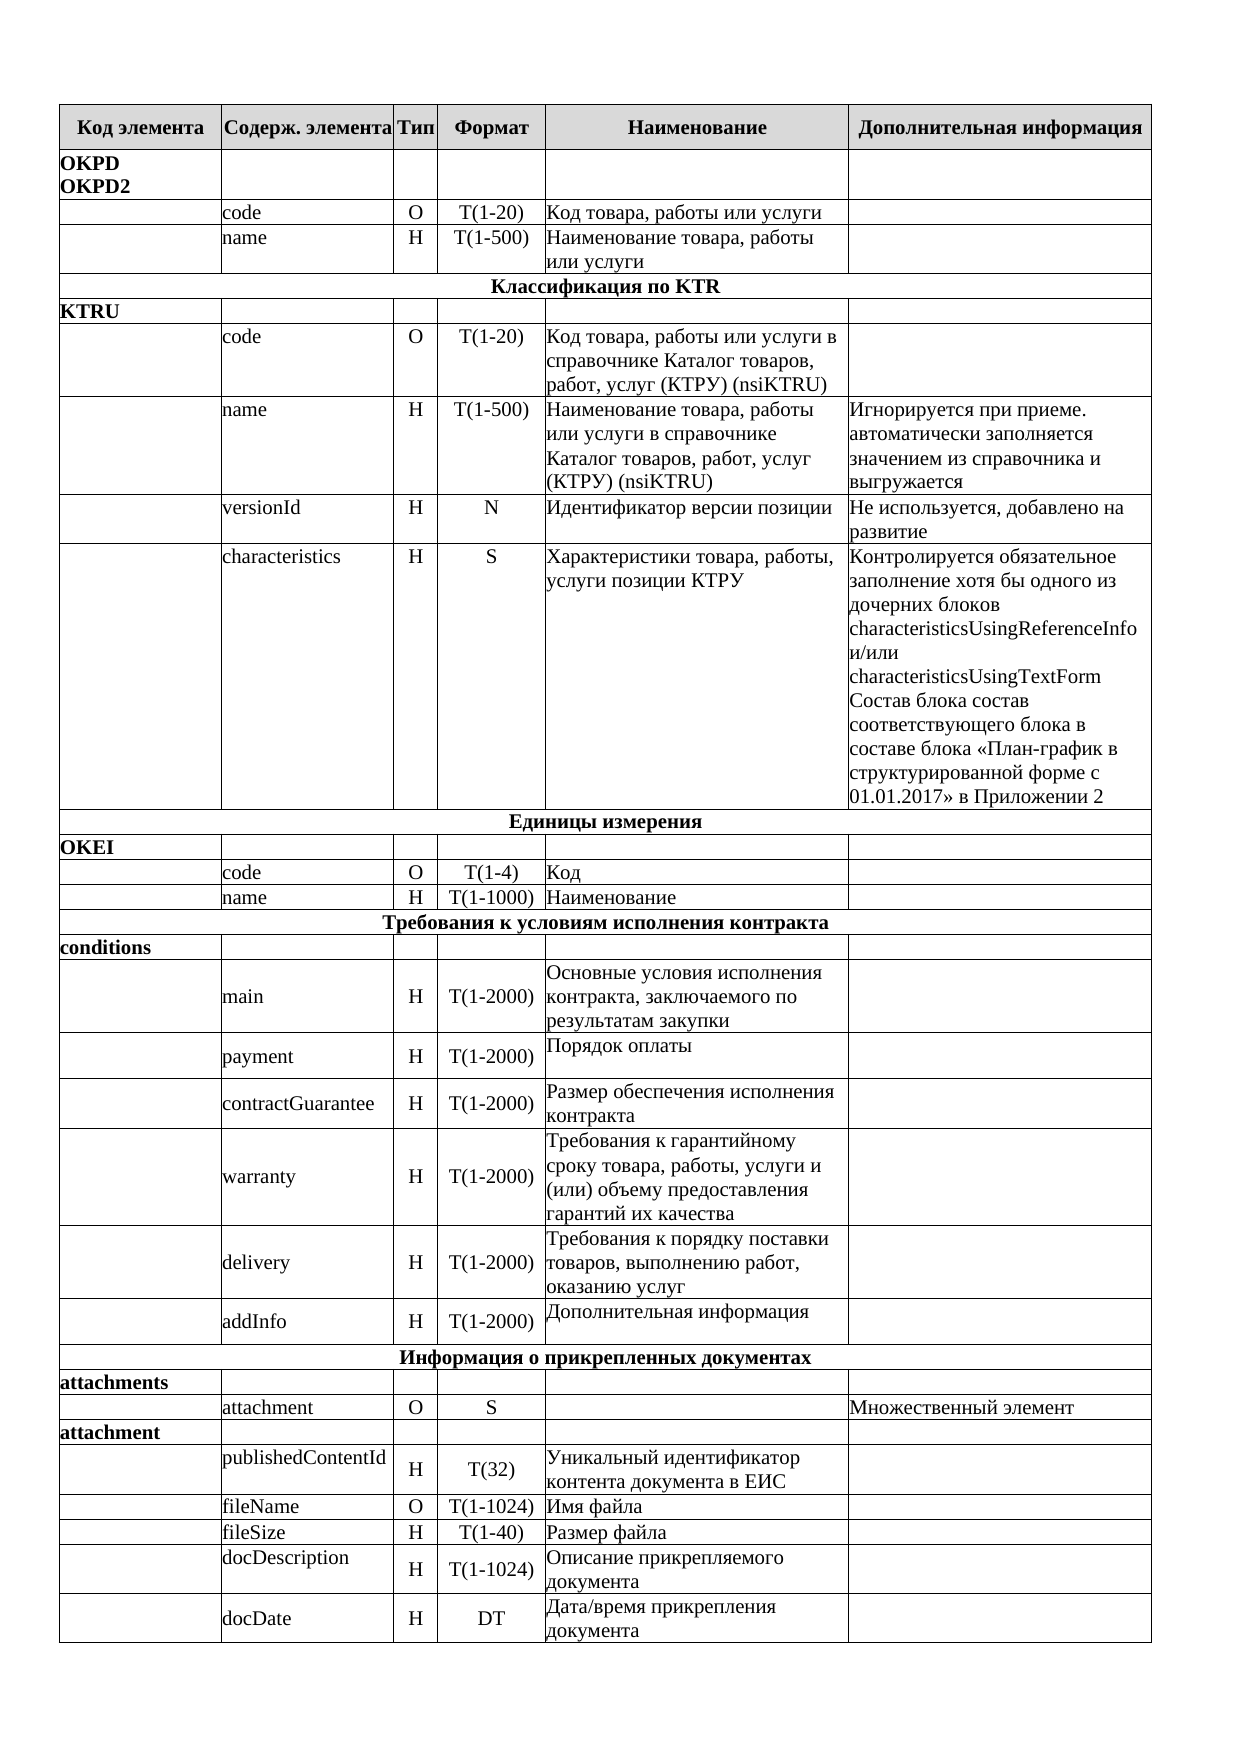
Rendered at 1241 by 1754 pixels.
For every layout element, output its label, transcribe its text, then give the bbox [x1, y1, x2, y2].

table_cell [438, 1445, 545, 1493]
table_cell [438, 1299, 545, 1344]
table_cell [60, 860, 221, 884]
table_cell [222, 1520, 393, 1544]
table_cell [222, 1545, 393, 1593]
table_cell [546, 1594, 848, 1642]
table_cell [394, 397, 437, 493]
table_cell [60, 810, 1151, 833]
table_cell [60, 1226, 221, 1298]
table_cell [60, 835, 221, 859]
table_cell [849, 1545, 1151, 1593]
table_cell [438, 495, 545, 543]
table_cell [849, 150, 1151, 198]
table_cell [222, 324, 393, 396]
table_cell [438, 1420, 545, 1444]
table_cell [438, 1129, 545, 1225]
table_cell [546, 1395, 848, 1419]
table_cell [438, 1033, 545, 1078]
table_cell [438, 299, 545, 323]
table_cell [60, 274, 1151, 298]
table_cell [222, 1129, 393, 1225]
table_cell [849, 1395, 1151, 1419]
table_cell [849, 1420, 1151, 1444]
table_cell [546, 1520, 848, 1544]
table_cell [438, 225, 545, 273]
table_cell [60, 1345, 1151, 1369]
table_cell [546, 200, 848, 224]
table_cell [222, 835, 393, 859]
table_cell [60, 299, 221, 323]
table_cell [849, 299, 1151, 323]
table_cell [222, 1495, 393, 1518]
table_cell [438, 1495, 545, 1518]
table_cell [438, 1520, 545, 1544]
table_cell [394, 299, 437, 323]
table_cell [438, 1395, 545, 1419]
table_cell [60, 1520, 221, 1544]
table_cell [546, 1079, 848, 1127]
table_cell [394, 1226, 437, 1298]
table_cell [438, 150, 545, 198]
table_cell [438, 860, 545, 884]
table_header Тип [394, 105, 437, 149]
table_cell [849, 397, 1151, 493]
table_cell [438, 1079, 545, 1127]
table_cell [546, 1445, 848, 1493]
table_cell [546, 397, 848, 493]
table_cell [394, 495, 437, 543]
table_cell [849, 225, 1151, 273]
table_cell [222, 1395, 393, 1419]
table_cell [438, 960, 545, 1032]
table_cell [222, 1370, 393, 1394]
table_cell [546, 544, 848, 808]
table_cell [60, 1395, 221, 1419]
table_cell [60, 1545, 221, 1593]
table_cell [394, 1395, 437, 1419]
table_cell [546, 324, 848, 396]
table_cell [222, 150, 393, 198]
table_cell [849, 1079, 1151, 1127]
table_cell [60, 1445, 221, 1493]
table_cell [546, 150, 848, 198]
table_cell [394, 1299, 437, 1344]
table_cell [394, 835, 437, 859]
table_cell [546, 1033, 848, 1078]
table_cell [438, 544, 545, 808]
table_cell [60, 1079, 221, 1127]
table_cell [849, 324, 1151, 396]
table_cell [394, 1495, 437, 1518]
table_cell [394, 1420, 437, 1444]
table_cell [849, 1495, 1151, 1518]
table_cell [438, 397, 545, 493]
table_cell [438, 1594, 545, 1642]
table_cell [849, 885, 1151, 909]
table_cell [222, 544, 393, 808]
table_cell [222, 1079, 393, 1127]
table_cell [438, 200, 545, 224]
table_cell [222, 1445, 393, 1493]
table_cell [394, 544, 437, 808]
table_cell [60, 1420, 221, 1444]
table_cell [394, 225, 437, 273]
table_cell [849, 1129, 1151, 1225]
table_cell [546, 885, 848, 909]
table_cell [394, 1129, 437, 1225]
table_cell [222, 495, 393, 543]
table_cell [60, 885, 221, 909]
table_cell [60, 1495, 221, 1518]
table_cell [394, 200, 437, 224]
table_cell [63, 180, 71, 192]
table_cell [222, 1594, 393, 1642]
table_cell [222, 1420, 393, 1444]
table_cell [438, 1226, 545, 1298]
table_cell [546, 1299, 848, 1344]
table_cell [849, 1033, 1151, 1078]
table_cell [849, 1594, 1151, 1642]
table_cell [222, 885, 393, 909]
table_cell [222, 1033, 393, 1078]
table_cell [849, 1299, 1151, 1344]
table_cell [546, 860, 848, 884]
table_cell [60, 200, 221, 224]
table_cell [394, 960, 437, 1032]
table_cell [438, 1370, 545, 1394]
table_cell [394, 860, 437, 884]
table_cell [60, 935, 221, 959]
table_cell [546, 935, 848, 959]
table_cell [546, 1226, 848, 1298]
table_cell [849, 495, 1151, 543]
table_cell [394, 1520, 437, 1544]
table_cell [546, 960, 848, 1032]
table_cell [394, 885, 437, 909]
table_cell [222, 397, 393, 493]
table_header Наименование [546, 105, 848, 149]
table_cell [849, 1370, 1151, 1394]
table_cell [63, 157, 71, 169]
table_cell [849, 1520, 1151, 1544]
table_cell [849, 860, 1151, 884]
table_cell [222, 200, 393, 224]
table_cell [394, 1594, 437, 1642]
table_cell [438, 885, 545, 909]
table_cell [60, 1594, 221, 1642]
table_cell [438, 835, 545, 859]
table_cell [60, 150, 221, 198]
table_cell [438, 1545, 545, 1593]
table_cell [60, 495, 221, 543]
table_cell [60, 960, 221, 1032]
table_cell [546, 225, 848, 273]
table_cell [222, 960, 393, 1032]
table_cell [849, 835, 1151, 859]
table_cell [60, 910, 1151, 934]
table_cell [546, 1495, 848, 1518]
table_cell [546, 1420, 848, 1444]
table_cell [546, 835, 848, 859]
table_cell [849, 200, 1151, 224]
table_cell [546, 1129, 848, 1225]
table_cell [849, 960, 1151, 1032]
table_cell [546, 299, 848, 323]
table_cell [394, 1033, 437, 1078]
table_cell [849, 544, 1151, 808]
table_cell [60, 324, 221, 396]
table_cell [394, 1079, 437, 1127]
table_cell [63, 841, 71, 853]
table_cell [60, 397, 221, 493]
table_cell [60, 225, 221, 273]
table_header Дополнительная информация [849, 105, 1151, 149]
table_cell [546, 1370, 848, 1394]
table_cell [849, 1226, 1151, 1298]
table_header Код элемента [60, 105, 221, 149]
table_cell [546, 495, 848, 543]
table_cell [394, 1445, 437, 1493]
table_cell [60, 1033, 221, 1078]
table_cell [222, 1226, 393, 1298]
table_header Содерж. элемента [222, 105, 393, 149]
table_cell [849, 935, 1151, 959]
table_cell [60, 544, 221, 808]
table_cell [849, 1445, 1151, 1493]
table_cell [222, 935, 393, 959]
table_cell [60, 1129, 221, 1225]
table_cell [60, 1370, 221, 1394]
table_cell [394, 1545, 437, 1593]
table_header Формат [438, 105, 545, 149]
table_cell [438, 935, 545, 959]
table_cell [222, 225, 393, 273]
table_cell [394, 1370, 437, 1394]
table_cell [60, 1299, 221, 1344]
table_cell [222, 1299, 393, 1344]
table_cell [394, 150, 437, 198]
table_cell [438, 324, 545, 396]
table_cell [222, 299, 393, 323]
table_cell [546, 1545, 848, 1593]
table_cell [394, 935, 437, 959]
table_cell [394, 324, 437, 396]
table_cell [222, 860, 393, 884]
